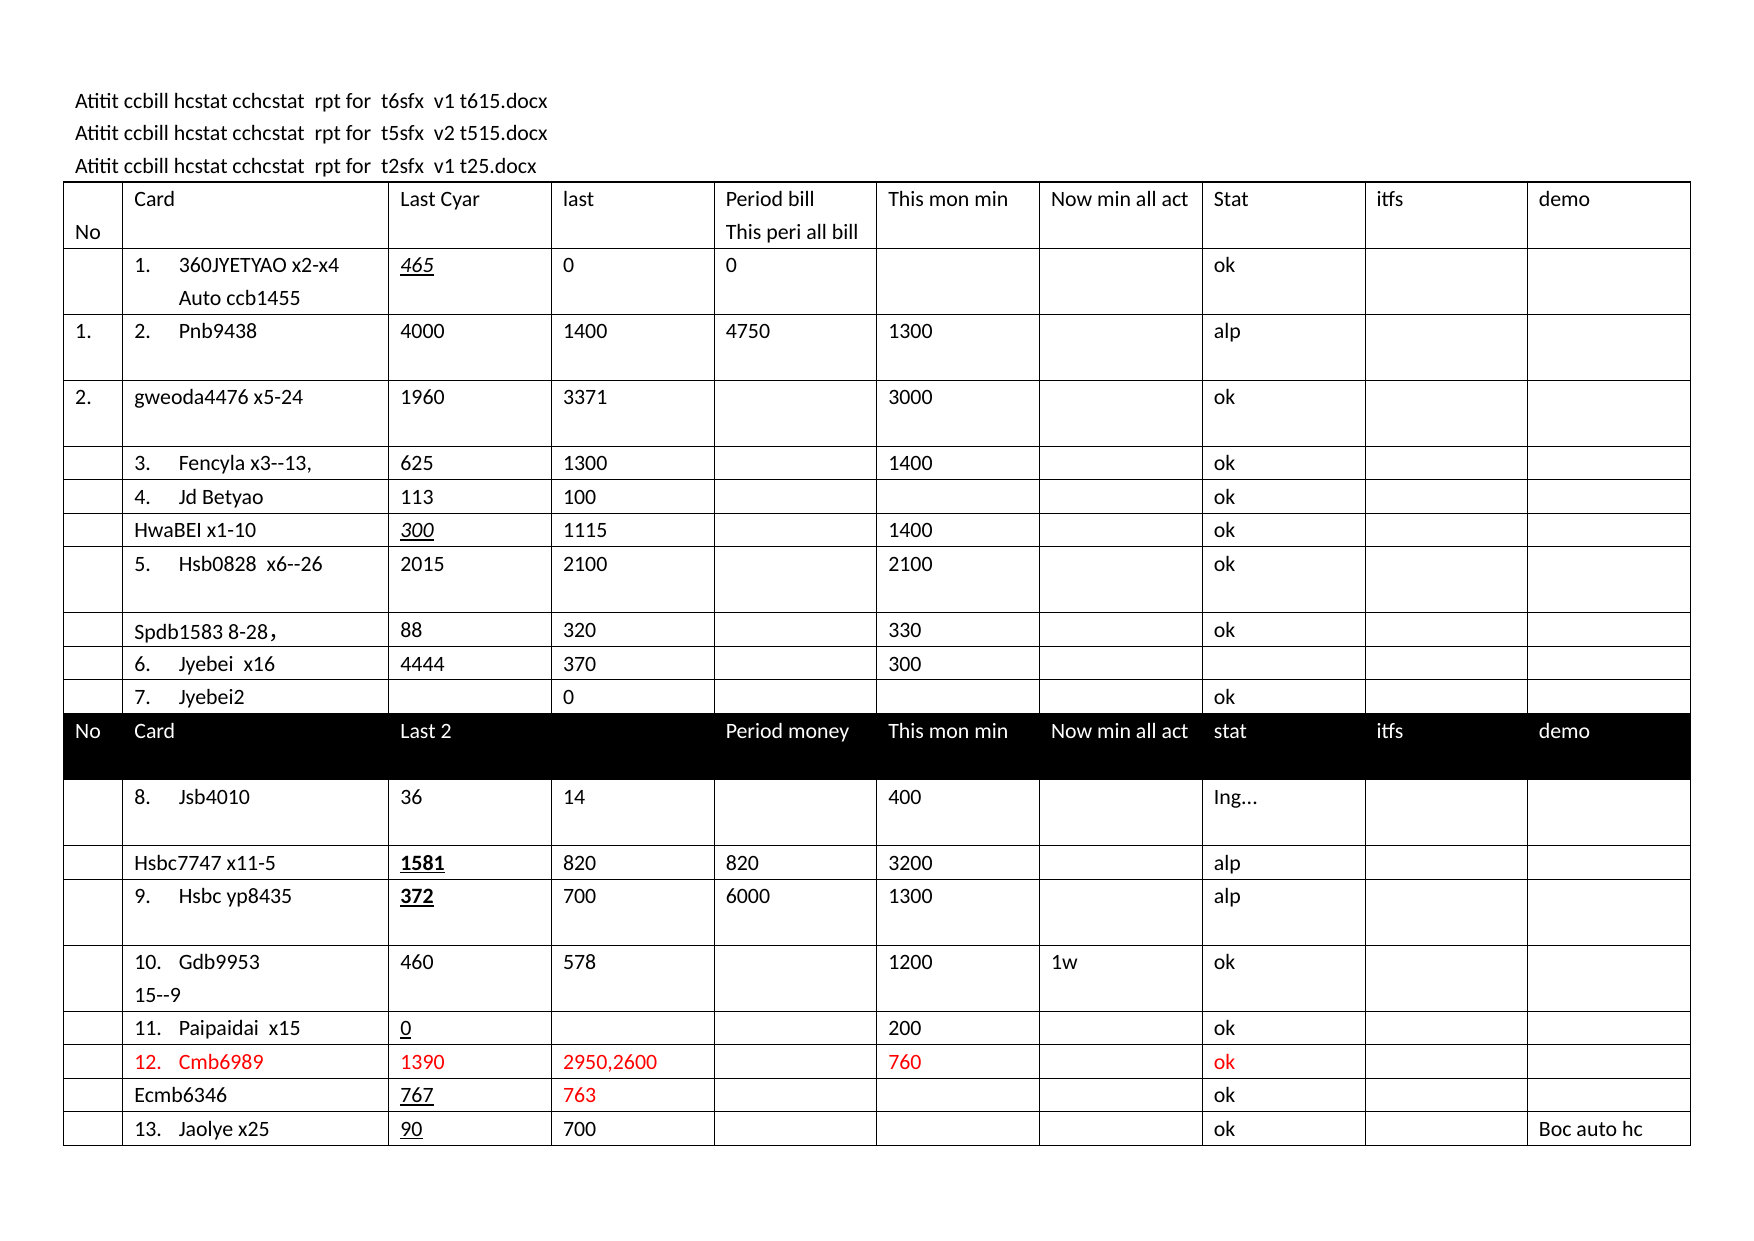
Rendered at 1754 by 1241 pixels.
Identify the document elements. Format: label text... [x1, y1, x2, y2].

table_cell [715, 647, 876, 679]
table_cell Cmb6989 [123, 1045, 388, 1078]
table_cell Hsb0828 x6--26 [123, 547, 388, 612]
table_cell 578 [552, 946, 714, 1011]
table_cell [1040, 1112, 1202, 1145]
table_cell 1115 [552, 514, 714, 546]
table_cell ok [1203, 547, 1365, 612]
table_cell Ing... [1203, 780, 1365, 845]
table_cell ok [1203, 946, 1365, 1011]
table_cell 3200 [877, 846, 1039, 878]
table_cell 0 [552, 680, 714, 713]
table_header Period bill This peri all bill [715, 183, 876, 247]
table_cell 0 [715, 249, 876, 313]
table_cell [64, 1045, 122, 1078]
table_cell itfs [1366, 714, 1527, 779]
table_header Last Cyar [389, 183, 551, 247]
table_cell [1040, 480, 1202, 513]
table_cell [389, 680, 551, 713]
table_cell Jaolye x25 [123, 1112, 388, 1145]
table_cell [1366, 381, 1527, 446]
table_cell [715, 1012, 876, 1044]
table_cell Ecmb6346 [123, 1079, 388, 1111]
table_header Now min all act [1040, 183, 1202, 247]
table_cell [1040, 1012, 1202, 1044]
table_cell ok [1203, 381, 1365, 446]
table_cell [1528, 780, 1690, 845]
table_cell alp [1203, 315, 1365, 379]
table_cell This mon min [877, 714, 1039, 779]
table_cell 1300 [877, 315, 1039, 379]
table_cell 0 [552, 249, 714, 313]
table_cell [1528, 547, 1690, 612]
table_cell [1528, 680, 1690, 713]
table_cell [1528, 880, 1690, 944]
table_cell Jyebei x16 [123, 647, 388, 679]
table_cell ok [1203, 480, 1365, 513]
table_cell 88 [389, 613, 551, 646]
table_cell [64, 846, 122, 878]
table_cell 200 [877, 1012, 1039, 1044]
table_cell [64, 1079, 122, 1111]
table_cell [1040, 547, 1202, 612]
table_cell [64, 381, 122, 446]
table_cell [1366, 547, 1527, 612]
table_cell [1040, 680, 1202, 713]
table_cell [64, 946, 122, 1011]
table_cell alp [1203, 880, 1365, 944]
table_cell Paipaidai x15 [123, 1012, 388, 1044]
table_cell gweoda4476 x5-24 [123, 381, 388, 446]
table_cell 700 [552, 1112, 714, 1145]
table_cell 3371 [552, 381, 714, 446]
table_cell 820 [552, 846, 714, 878]
table_cell ok [1203, 680, 1365, 713]
table_cell [1528, 1079, 1690, 1111]
table_cell demo [1528, 714, 1690, 779]
table_cell 1400 [552, 315, 714, 379]
table_cell Boc auto hc [1528, 1112, 1690, 1145]
table_cell ok [1203, 1045, 1365, 1078]
table_cell [64, 613, 122, 646]
table_cell 2950,2600 [552, 1045, 714, 1078]
table_cell [64, 680, 122, 713]
table_cell [1366, 1112, 1527, 1145]
table_cell [715, 780, 876, 845]
table_cell No [64, 714, 122, 779]
table_cell 320 [552, 613, 714, 646]
table_cell [1366, 680, 1527, 713]
table_cell [1366, 1079, 1527, 1111]
table_cell 100 [552, 480, 714, 513]
table_cell ok [1203, 249, 1365, 313]
table_cell [1040, 846, 1202, 878]
table_header This mon min [877, 183, 1039, 247]
table_cell Jd Betyao [123, 480, 388, 513]
table_cell 1200 [877, 946, 1039, 1011]
table_cell 1300 [552, 447, 714, 479]
table_cell [1203, 647, 1365, 679]
table_header itfs [1366, 183, 1527, 247]
table_cell [1040, 780, 1202, 845]
table_cell Now min all act [1040, 714, 1202, 779]
table_cell 36 [389, 780, 551, 845]
table_cell [1366, 1045, 1527, 1078]
table_cell 0 [389, 1012, 551, 1044]
table_cell 1400 [877, 514, 1039, 546]
table_cell Fencyla x3--13, [123, 447, 388, 479]
table_cell [552, 1012, 714, 1044]
table_cell [1528, 447, 1690, 479]
table_cell ok [1203, 1112, 1365, 1145]
table_cell Hsbc7747 x11-5 [123, 846, 388, 878]
table_cell [1366, 613, 1527, 646]
table_header demo [1528, 183, 1690, 247]
table_cell 300 [389, 514, 551, 546]
table_cell ok [1203, 1012, 1365, 1044]
table_cell [877, 480, 1039, 513]
table_cell [1366, 780, 1527, 845]
table_cell 465 [389, 249, 551, 313]
table_cell 372 [389, 880, 551, 944]
table_cell Jsb4010 [123, 780, 388, 845]
table_cell [1528, 946, 1690, 1011]
table_cell [1528, 381, 1690, 446]
table_cell [1366, 946, 1527, 1011]
table_cell [715, 1079, 876, 1111]
table_cell [552, 714, 714, 779]
table_cell [64, 547, 122, 612]
table_cell [877, 680, 1039, 713]
table_cell [1528, 647, 1690, 679]
table_cell [64, 514, 122, 546]
table_cell Card [123, 714, 388, 779]
table_cell 4444 [389, 647, 551, 679]
table_cell [1040, 613, 1202, 646]
table_cell 700 [552, 880, 714, 944]
table_cell [1366, 647, 1527, 679]
table_cell 400 [877, 780, 1039, 845]
table_cell [715, 381, 876, 446]
table_cell 6000 [715, 880, 876, 944]
table_cell [64, 447, 122, 479]
table_cell 2100 [552, 547, 714, 612]
table_cell ok [1203, 447, 1365, 479]
table_cell [715, 447, 876, 479]
table_cell 767 [389, 1079, 551, 1111]
table_cell [1366, 480, 1527, 513]
table_cell [1040, 1045, 1202, 1078]
table_cell Gdb9953 15--9 [123, 946, 388, 1011]
table_cell 2015 [389, 547, 551, 612]
table_cell [1528, 249, 1690, 313]
table_cell [1528, 613, 1690, 646]
table_cell [1366, 880, 1527, 944]
table_cell 1960 [389, 381, 551, 446]
table_cell [1366, 315, 1527, 379]
table_cell [1528, 315, 1690, 379]
table_cell 370 [552, 647, 714, 679]
table_cell 330 [877, 613, 1039, 646]
table_cell [715, 514, 876, 546]
table_cell [715, 680, 876, 713]
table_cell [877, 1079, 1039, 1111]
table_cell 14 [552, 780, 714, 845]
table_cell [64, 780, 122, 845]
table_header Stat [1203, 183, 1365, 247]
table_cell [64, 1012, 122, 1044]
table_cell Spdb1583 8-28， [123, 613, 388, 646]
table_cell 360JYETYAO x2-x4 Auto ccb1455 [123, 249, 388, 313]
text Atitit ccbill hcstat cchcstat rpt for t2sfx v1 t25.docx [75, 149, 1679, 181]
table_cell ok [1203, 613, 1365, 646]
table_cell Hsbc yp8435 [123, 880, 388, 944]
table_cell [1528, 846, 1690, 878]
table_cell 4000 [389, 315, 551, 379]
table_cell 460 [389, 946, 551, 1011]
table_cell Jyebei2 [123, 680, 388, 713]
table_cell 1400 [877, 447, 1039, 479]
table_header last [552, 183, 714, 247]
table_cell [64, 315, 122, 379]
table_cell [64, 480, 122, 513]
table_cell [64, 880, 122, 944]
table_cell [1528, 480, 1690, 513]
table_cell [1366, 514, 1527, 546]
table_cell [64, 1112, 122, 1145]
table_cell [1040, 880, 1202, 944]
table_cell [1040, 647, 1202, 679]
table_cell [1366, 846, 1527, 878]
table_cell 1581 [389, 846, 551, 878]
table_header Card [123, 183, 388, 247]
table_cell 90 [389, 1112, 551, 1145]
table_cell [877, 1112, 1039, 1145]
table_cell stat [1203, 714, 1365, 779]
table_cell [1040, 315, 1202, 379]
table_cell [715, 547, 876, 612]
table_cell HwaBEI x1-10 [123, 514, 388, 546]
table_cell [1040, 381, 1202, 446]
table_cell 113 [389, 480, 551, 513]
table_cell [1366, 1012, 1527, 1044]
table_cell Last 2 [389, 714, 551, 779]
table_cell [1528, 514, 1690, 546]
table_cell [1528, 1012, 1690, 1044]
table_cell [64, 249, 122, 313]
table_cell 1w [1040, 946, 1202, 1011]
table_cell ok [1203, 1079, 1365, 1111]
table_cell 1300 [877, 880, 1039, 944]
table_cell [1366, 249, 1527, 313]
table_cell 2100 [877, 547, 1039, 612]
table_cell [715, 946, 876, 1011]
table_cell 1390 [389, 1045, 551, 1078]
table_cell [1040, 514, 1202, 546]
table_cell [1528, 1045, 1690, 1078]
table_cell Pnb9438 [123, 315, 388, 379]
text Atitit ccbill hcstat cchcstat rpt for t6sfx v1 t615.docx [75, 84, 1679, 116]
table_cell [715, 1045, 876, 1078]
text Atitit ccbill hcstat cchcstat rpt for t5sfx v2 t515.docx [75, 116, 1679, 149]
table_cell Period money [715, 714, 876, 779]
table_cell 3000 [877, 381, 1039, 446]
table_cell [1040, 1079, 1202, 1111]
table_cell 300 [877, 647, 1039, 679]
table_cell [1040, 447, 1202, 479]
table_cell [64, 647, 122, 679]
table_cell 4750 [715, 315, 876, 379]
table_cell ok [1203, 514, 1365, 546]
table_cell alp [1203, 846, 1365, 878]
table_cell 760 [877, 1045, 1039, 1078]
table_cell [877, 249, 1039, 313]
table_cell 625 [389, 447, 551, 479]
table_cell [1040, 249, 1202, 313]
table_cell [715, 613, 876, 646]
table_cell [715, 480, 876, 513]
table_cell 763 [552, 1079, 714, 1111]
table_cell 820 [715, 846, 876, 878]
table_cell [1366, 447, 1527, 479]
table_header No [64, 183, 122, 247]
table_cell [715, 1112, 876, 1145]
